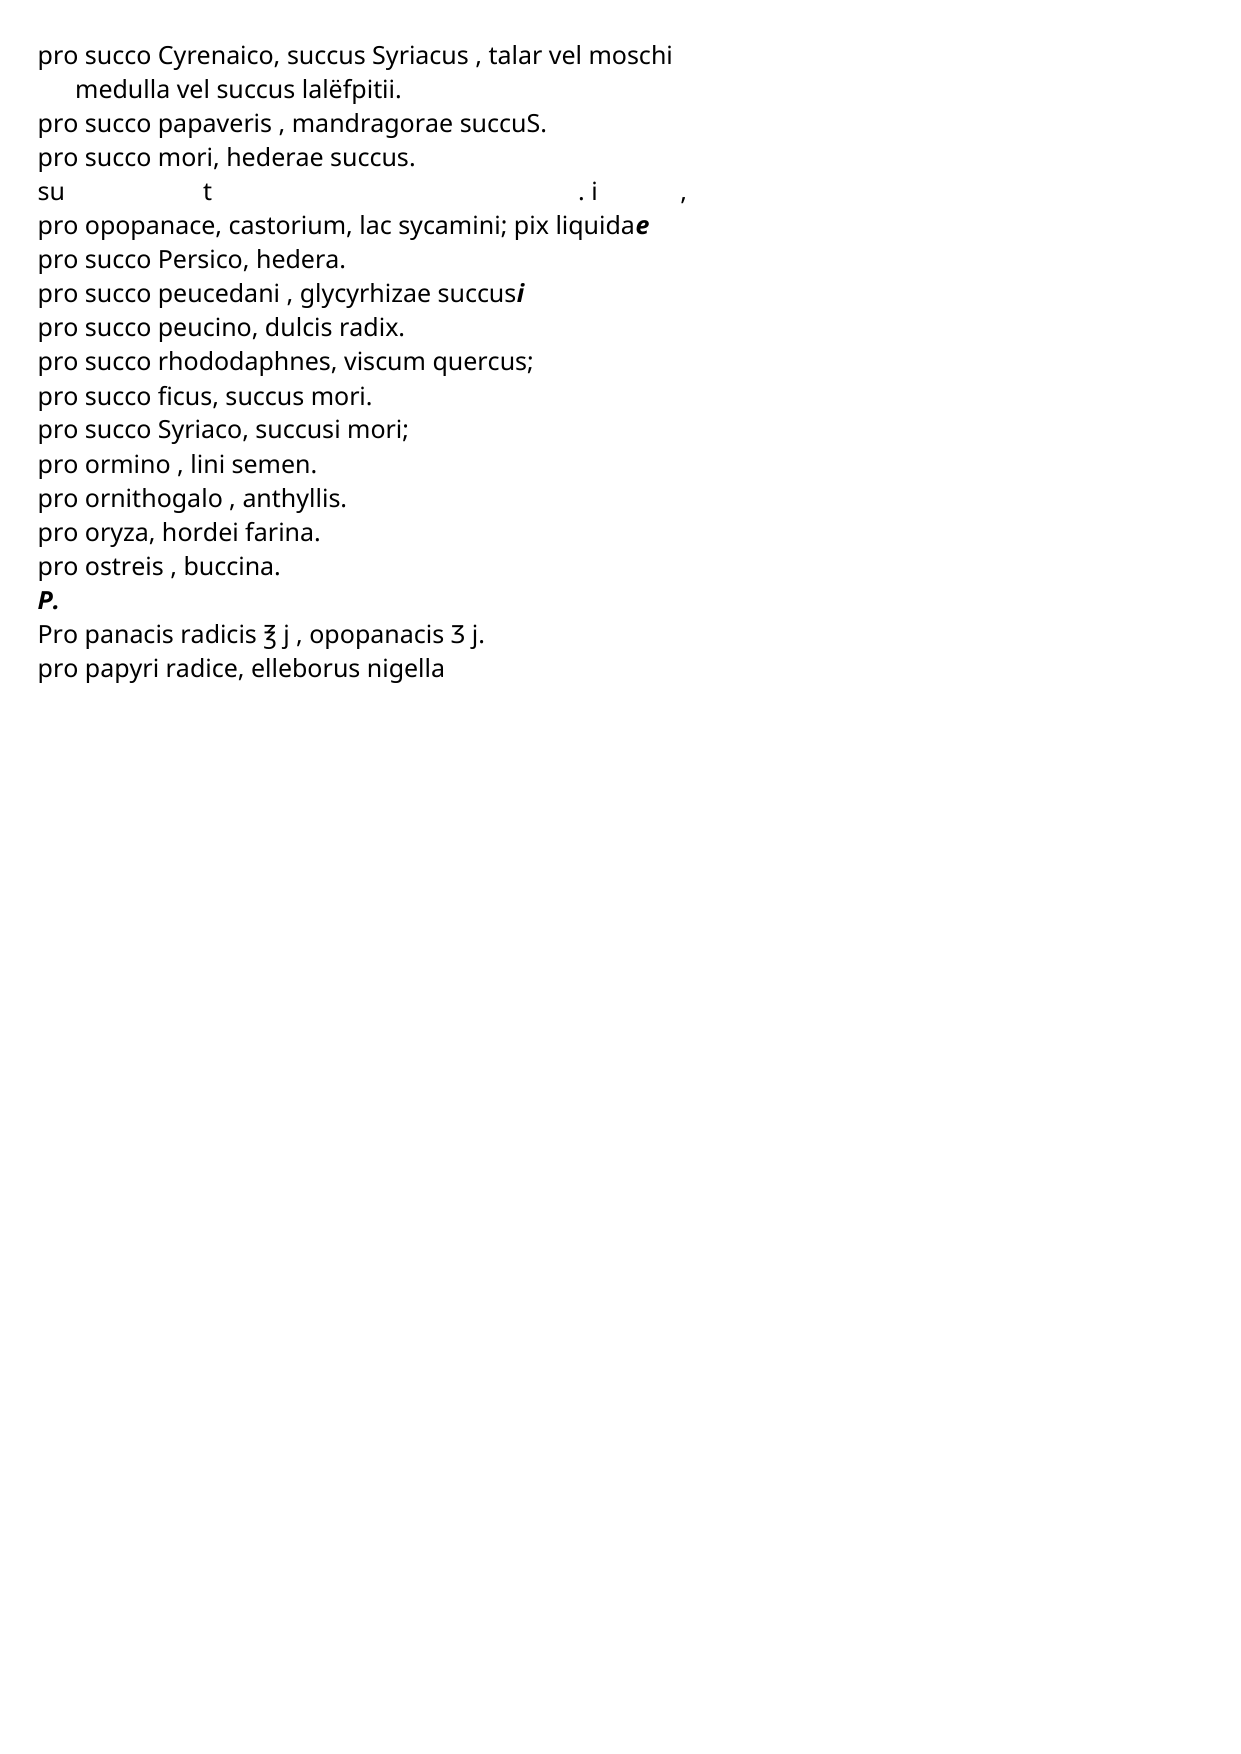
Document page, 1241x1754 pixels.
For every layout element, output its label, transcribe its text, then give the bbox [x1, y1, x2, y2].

text pro succo Cyrenaico, succus Syriacus , talar vel moschi medulla vel succus lalëfpitii. [37, 37, 1203, 106]
text su t . i , [37, 174, 1203, 208]
text pro ormino , lini semen. [37, 446, 1203, 480]
text pro oryza, hordei farina. [37, 514, 1203, 548]
text pro succo papaveris , mandragorae succuS. [37, 106, 1203, 140]
text pro succo ficus, succus mori. [37, 378, 1203, 412]
text pro succo mori, hederae succus. [37, 140, 1203, 174]
text pro succo rhododaphnes, viscum quercus; [37, 344, 1203, 378]
text P. [37, 582, 1203, 617]
text pro ornithogalo , anthyllis. [37, 480, 1203, 514]
text pro succo Syriaco, succusi mori; [37, 412, 1203, 446]
text pro succo peucino, dulcis radix. [37, 310, 1203, 344]
text pro papyri radice, elleborus nigella [37, 651, 1203, 685]
text pro succo Persico, hedera. [37, 242, 1203, 276]
text pro opopanace, castorium, lac sycamini; pix liquidae [37, 208, 1203, 242]
text Pro panacis radicis ℥ j , opopanacis Ʒ j. [37, 617, 1203, 651]
text pro succo peucedani , glycyrhizae succusi [37, 276, 1203, 310]
text pro ostreis , buccina. [37, 548, 1203, 582]
